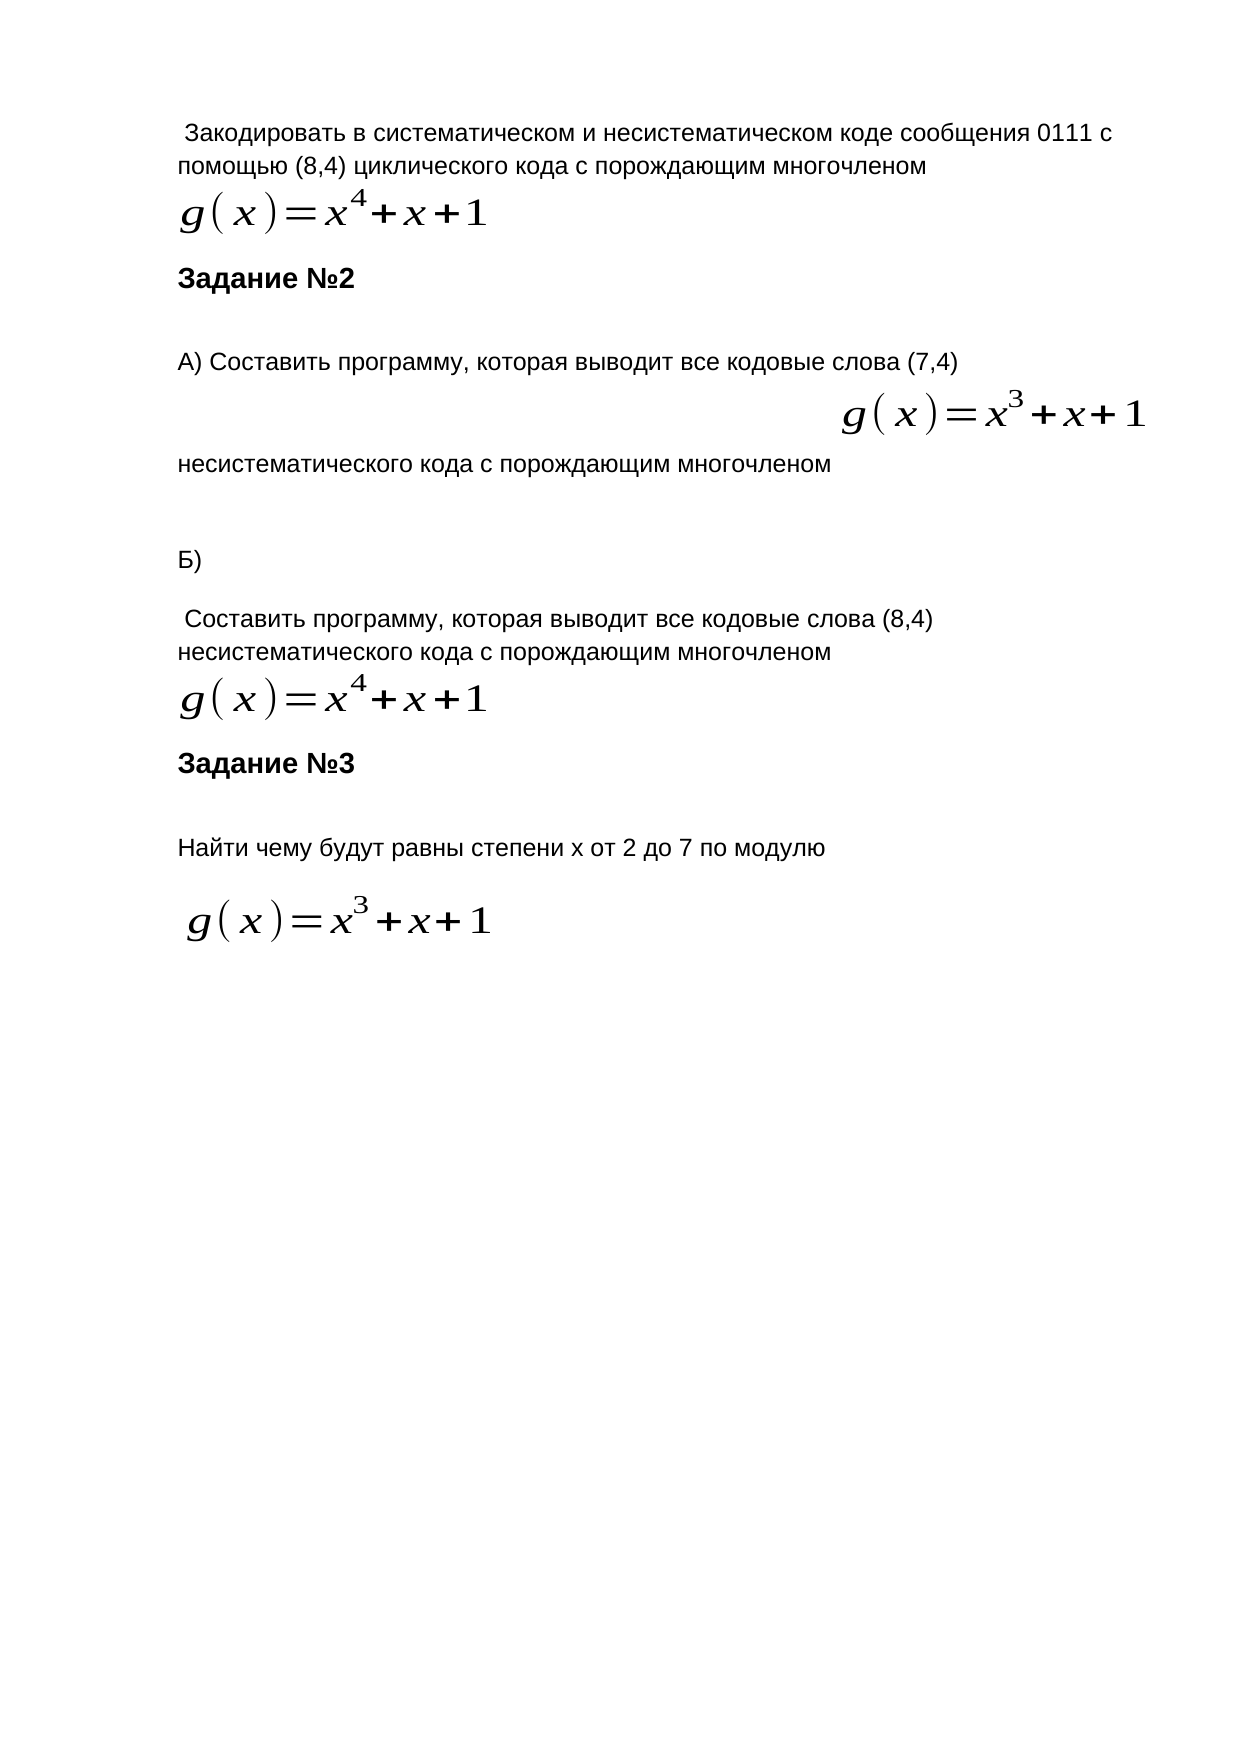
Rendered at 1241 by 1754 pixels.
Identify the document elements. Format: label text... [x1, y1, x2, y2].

text Составить программу, которая выводит все кодовые слова (8,4) несистематического кода с порождающим многочленом [177, 604, 1152, 721]
text Задание №3 [177, 746, 1152, 780]
text А) Составить программу, которая выводит все кодовые слова (7,4) несистематического кода с порождающим многочленом [177, 311, 1152, 478]
text Б) [177, 509, 1152, 573]
text Задание №2 [177, 261, 1152, 294]
text Закодировать в систематическом и несистематическом коде сообщения 0111 с помощью (8,4) циклического кода с порождающим многочленом [177, 118, 1152, 236]
text Найти чему будут равны степени x от 2 до 7 по модулю [177, 797, 1152, 861]
